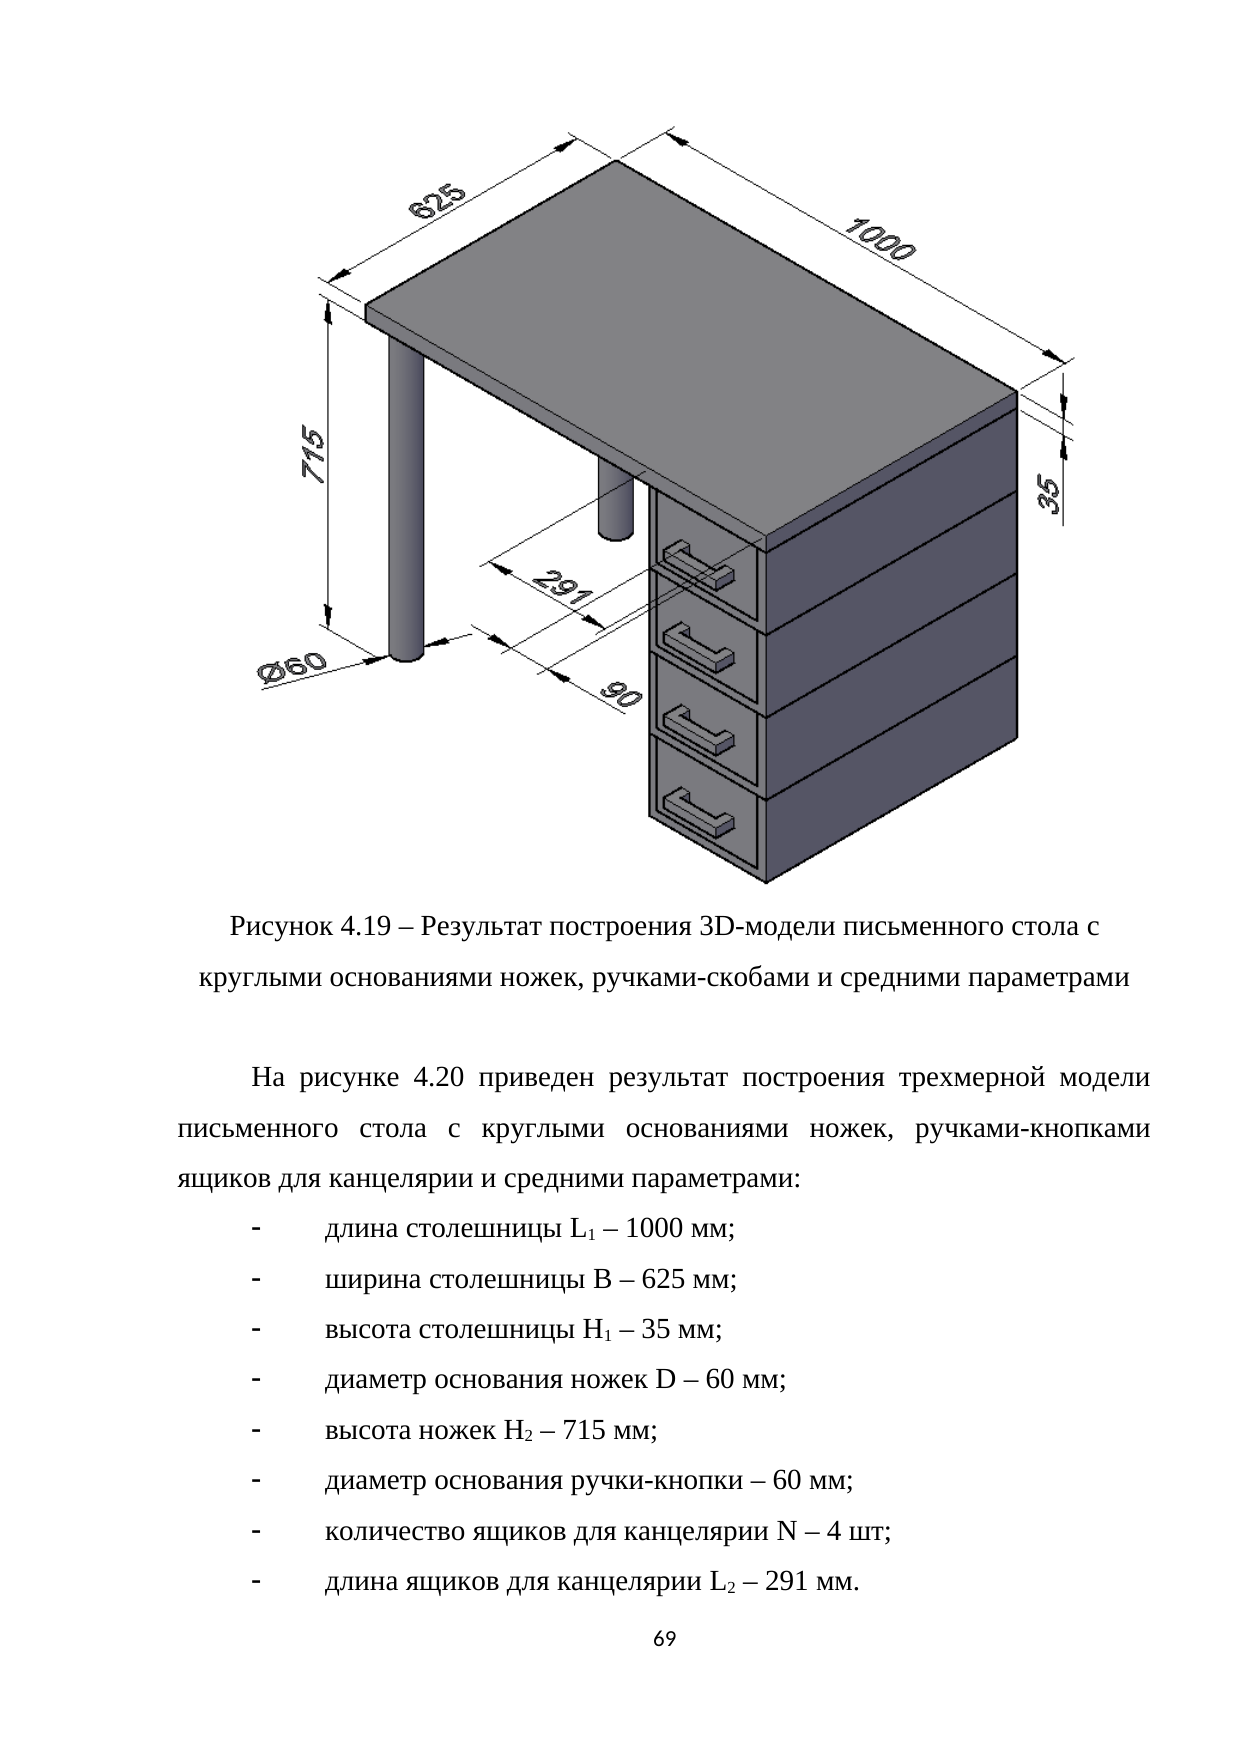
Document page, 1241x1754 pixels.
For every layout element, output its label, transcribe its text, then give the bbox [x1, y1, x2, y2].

list ширина столешницы B – 625 мм; [177, 1261, 1152, 1294]
list длина ящиков для канцелярии L2 – 291 мм. [177, 1563, 1152, 1597]
text На рисунке 4.20 приведен результат построения трехмерной модели письменного стола с круглыми основаниями ножек, ручками-кнопками ящиков для канцелярии и средними параметрами: [177, 1059, 1152, 1194]
text Рисунок 4.19 – Результат построения 3D-модели письменного стола c круглыми основаниями ножек, ручками-скобами и средними параметрами [177, 908, 1152, 992]
list высота столешницы H1 – 35 мм; [177, 1311, 1152, 1345]
list высота ножек H2 – 715 мм; [177, 1412, 1152, 1446]
picture [246, 118, 1083, 895]
list диаметр основания ручки-кнопки – 60 мм; [177, 1462, 1152, 1496]
list длина столешницы L1 – 1000 мм; [177, 1210, 1152, 1244]
list количество ящиков для канцелярии N – 4 шт; [177, 1513, 1152, 1547]
list диаметр основания ножек D – 60 мм; [177, 1362, 1152, 1395]
